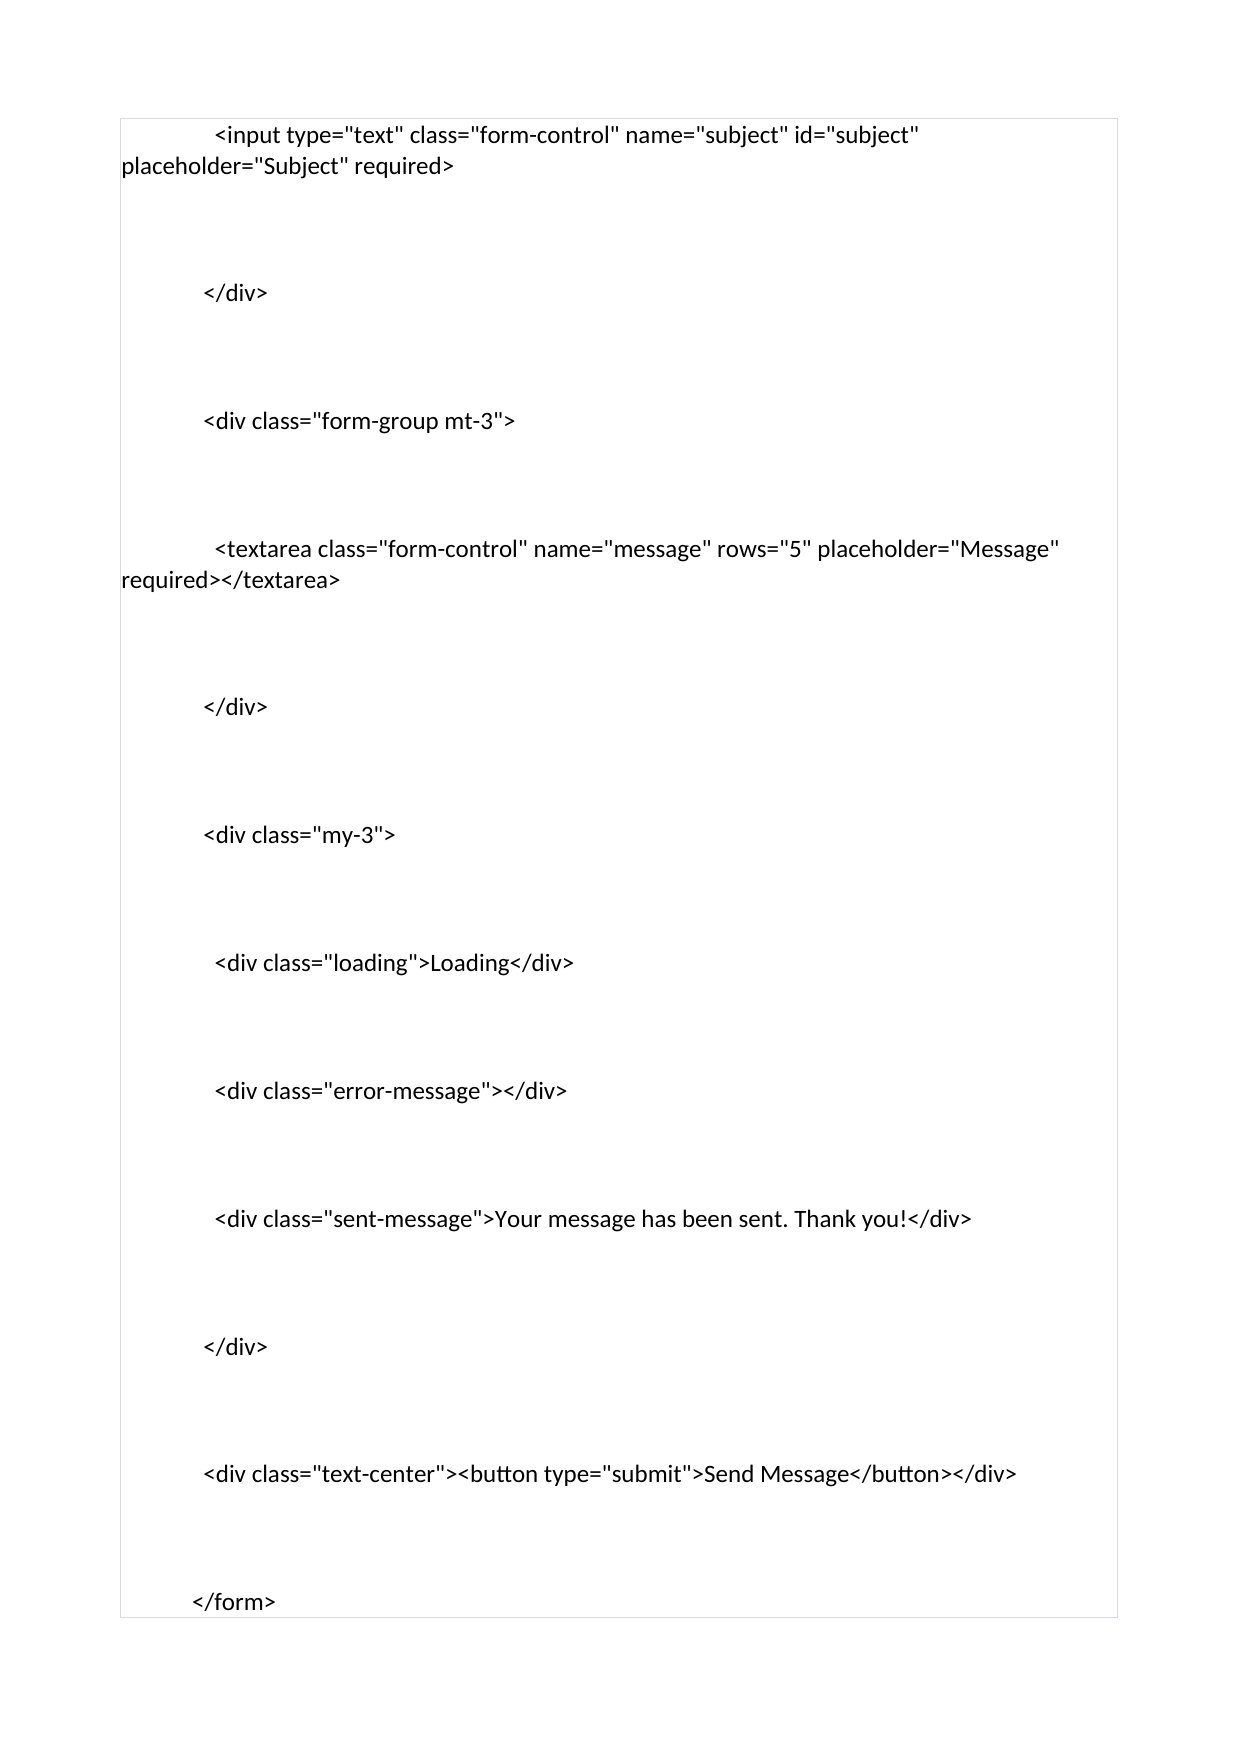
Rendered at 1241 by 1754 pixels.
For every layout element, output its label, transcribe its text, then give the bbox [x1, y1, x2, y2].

text <div class="error-message"></div> [121, 1074, 1117, 1106]
text <div class="form-group mt-3"> [121, 404, 1117, 436]
text <div class="loading">Loading</div> [121, 946, 1117, 978]
text </form> [121, 1585, 1117, 1617]
text </div> [121, 1329, 1117, 1361]
text </div> [121, 277, 1117, 308]
text <input type="text" class="form-control" name="subject" id="subject" placeholder="Subject" required> [121, 119, 1117, 180]
text <div class="sent-message">Your message has been sent. Thank you!</div> [121, 1202, 1117, 1233]
text <textarea class="form-control" name="message" rows="5" placeholder="Message" required></textarea> [121, 532, 1117, 594]
text </div> [121, 691, 1117, 722]
text <div class="my-3"> [121, 818, 1117, 850]
text <div class="text-center"><button type="submit">Send Message</button></div> [121, 1457, 1117, 1489]
